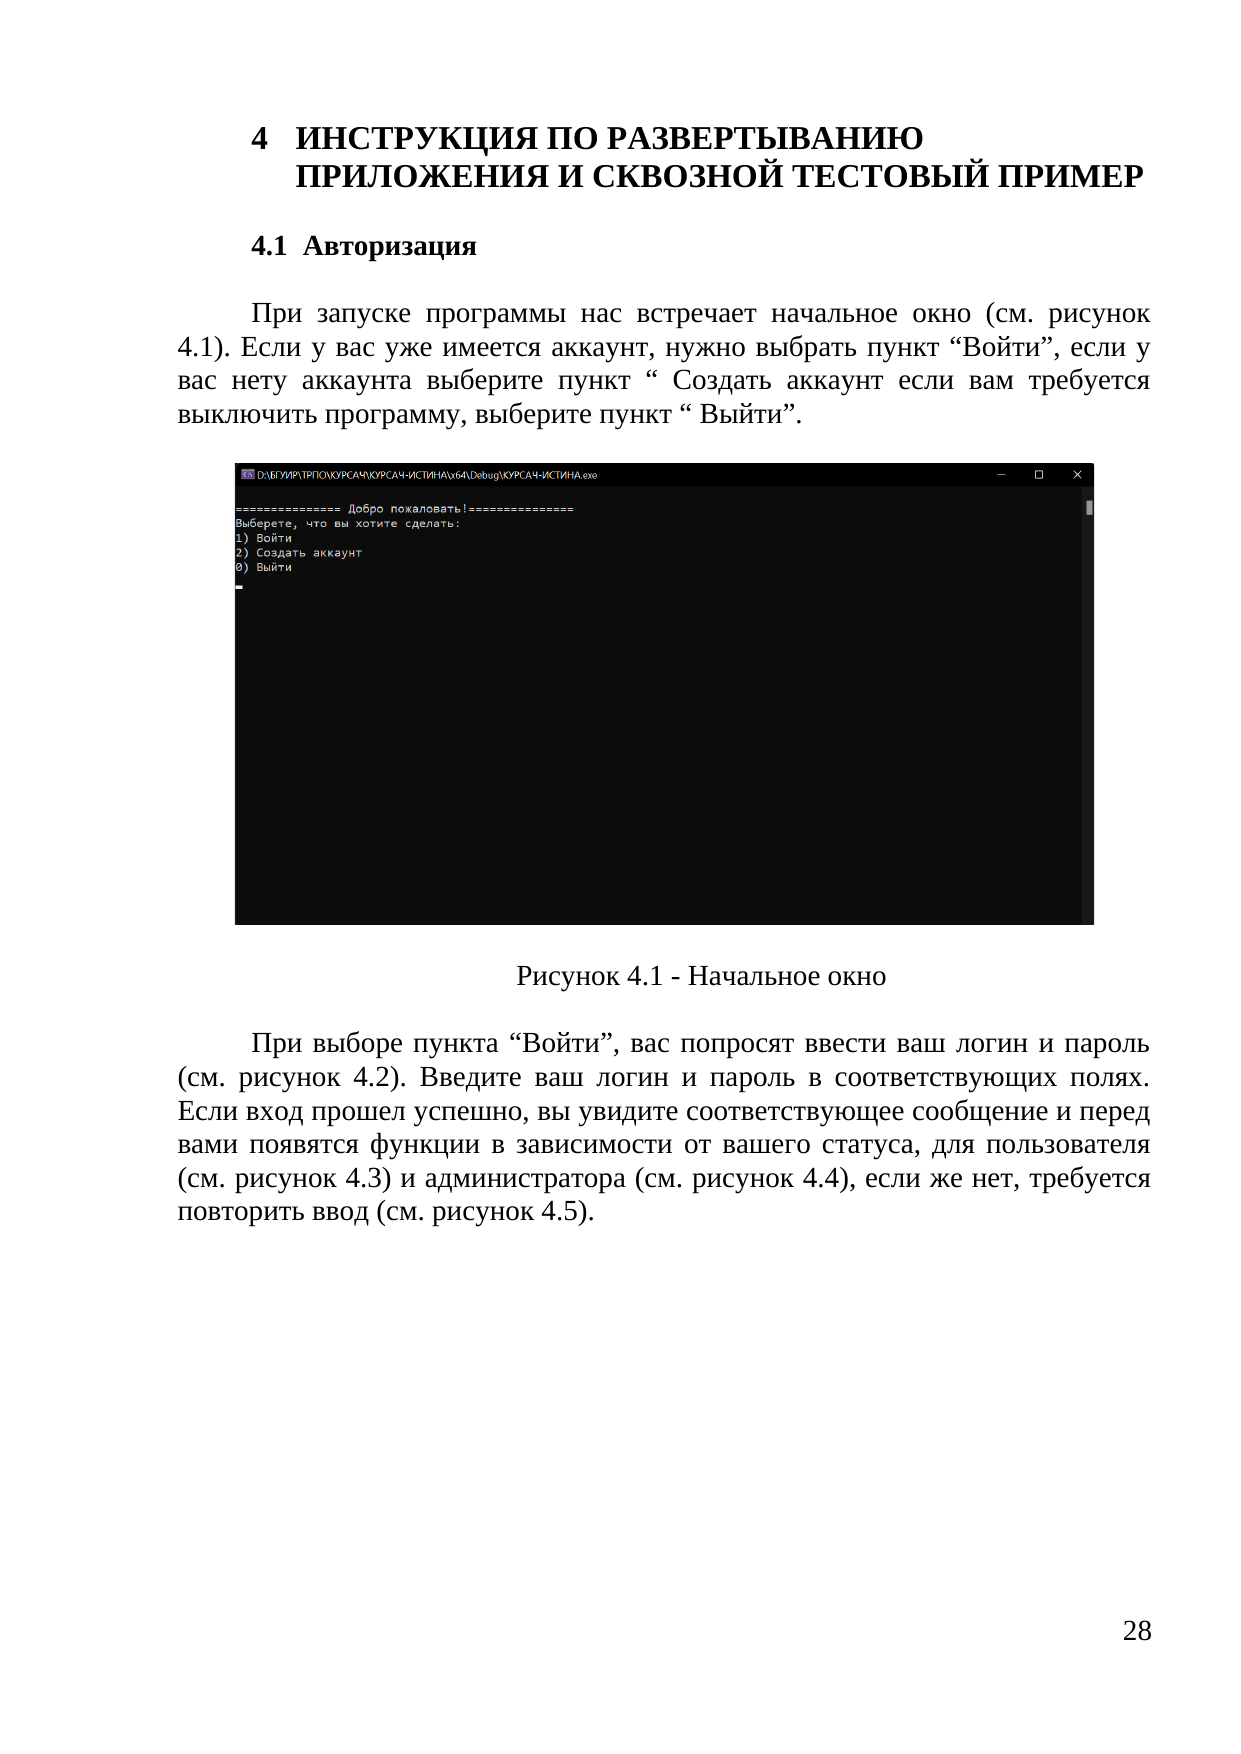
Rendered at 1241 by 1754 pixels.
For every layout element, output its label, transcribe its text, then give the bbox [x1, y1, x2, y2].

text Рисунок 4.1 - Начальное окно [177, 958, 1152, 992]
text При выборе пункта “Войти”, вас попросят ввести ваш логин и пароль (см. рисунок 4.2). Введите ваш логин и пароль в соответствующих полях. Если вход прошел успешно, вы увидите соответствующее сообщение и перед вами появятся функции в зависимости от вашего статуса, для пользователя (см. рисунок 4.3) и администратора (см. рисунок 4.4), если же нет, требуется повторить ввод (см. рисунок 4.5). [177, 1026, 1152, 1227]
picture [234, 463, 1095, 925]
subtitle Инструкция по развертыванию приложения и сквозной тестовый пример [251, 118, 1152, 195]
text При запуске программы нас встречает начальное окно (см. рисунок 4.1). Если у вас уже имеется аккаунт, нужно выбрать пункт “Войти”, если у вас нету аккаунта выберите пункт “ Создать аккаунт если вам требуется выключить программу, выберите пункт “ Выйти”. [177, 295, 1152, 429]
subtitle Авторизация [251, 228, 1152, 262]
